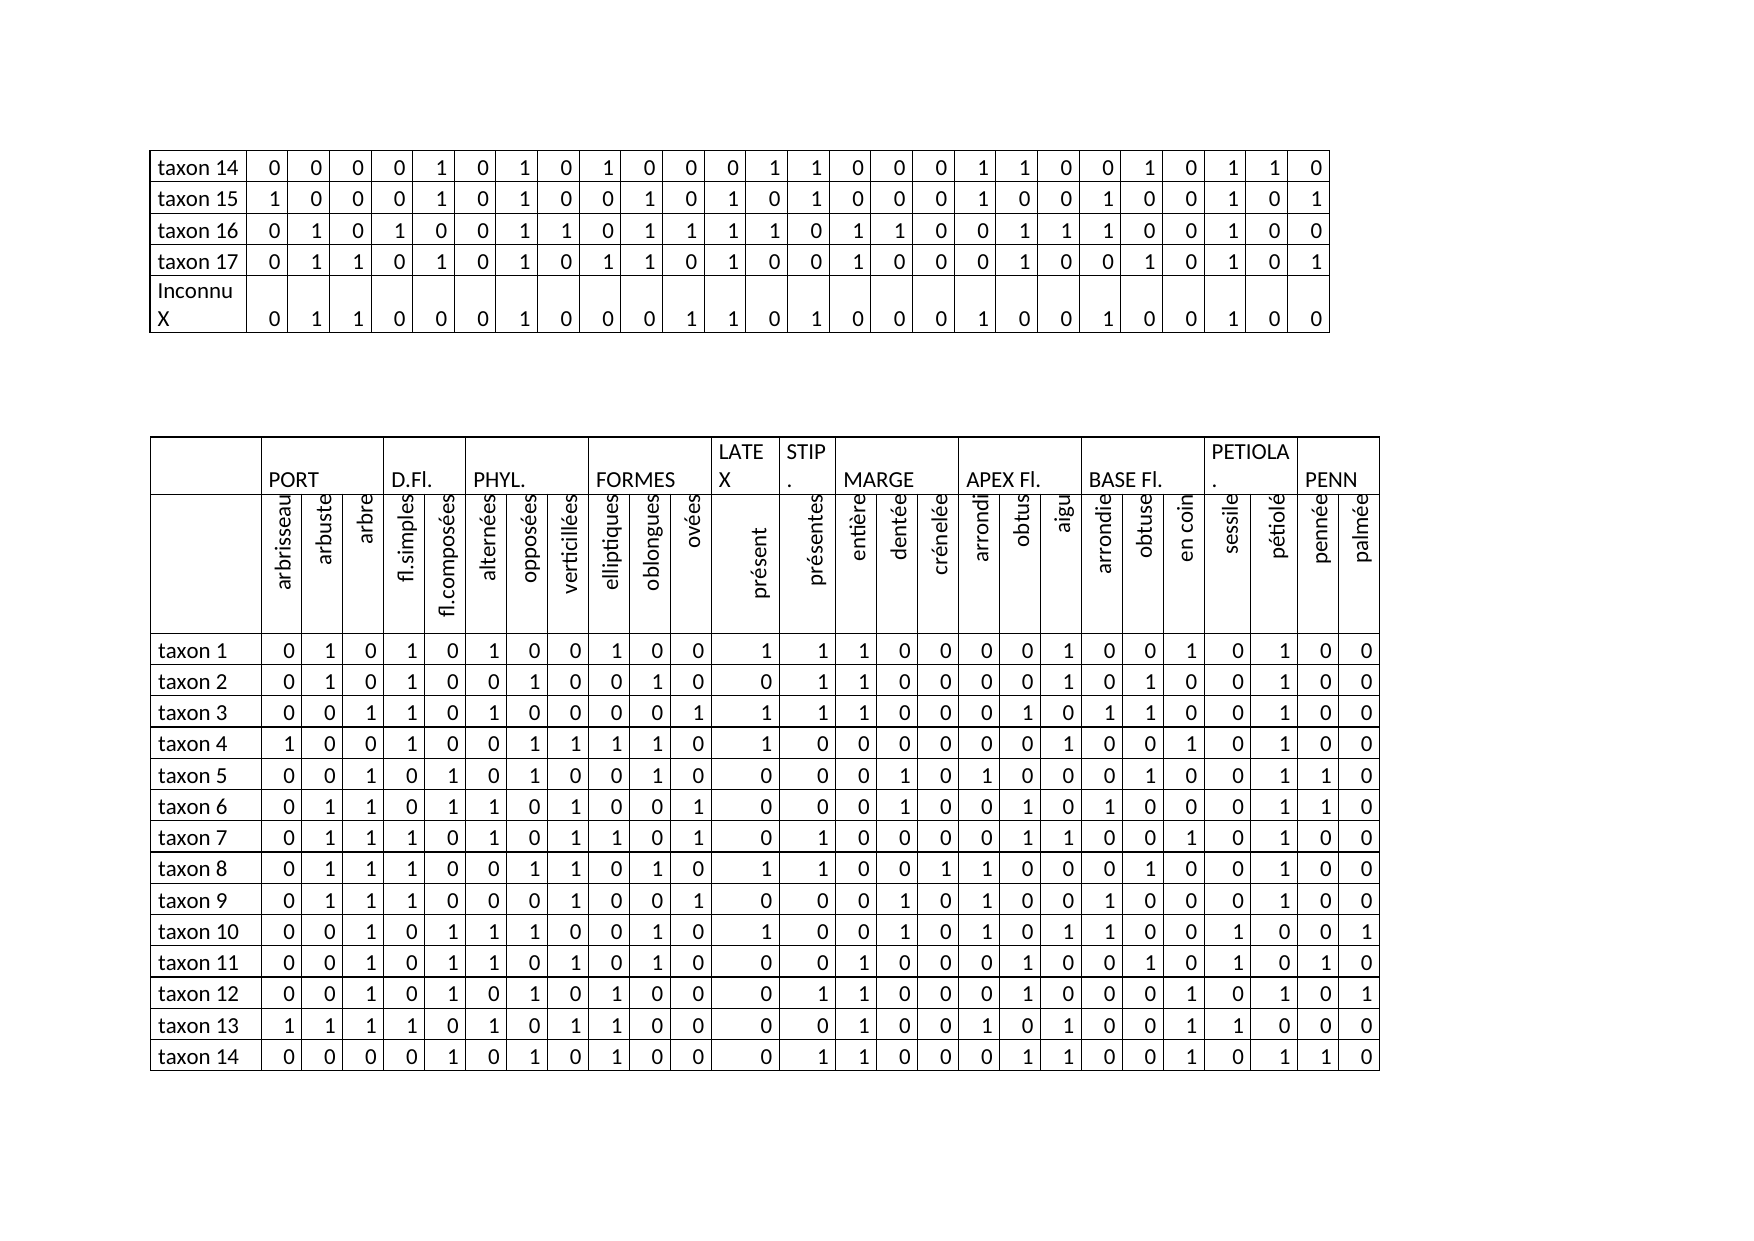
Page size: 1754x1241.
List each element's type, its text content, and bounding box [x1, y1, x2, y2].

table_cell 0 [455, 151, 495, 181]
table_cell 1 [836, 1040, 876, 1070]
table_cell 0 [996, 276, 1037, 332]
table_cell 0 [1205, 665, 1250, 695]
table_cell 1 [630, 915, 670, 945]
table_cell taxon 14 [151, 151, 246, 181]
table_cell 0 [589, 884, 629, 914]
table_cell 0 [780, 790, 835, 820]
table_cell 1 [1164, 728, 1204, 758]
table_cell 0 [538, 276, 579, 332]
table_cell 1 [871, 214, 912, 244]
table_cell 0 [1123, 790, 1163, 820]
table_cell 0 [455, 245, 495, 275]
table_cell arbre [343, 495, 383, 633]
table_cell 1 [1082, 790, 1122, 820]
table_cell 1 [671, 790, 711, 820]
table_cell 0 [384, 759, 424, 789]
table_cell 0 [630, 790, 670, 820]
table_cell 1 [507, 915, 547, 945]
table_cell 0 [288, 151, 329, 181]
table_cell palmée [1339, 495, 1379, 633]
table_cell 1 [1339, 978, 1379, 1008]
table_cell 1 [247, 182, 287, 212]
table_cell 0 [1205, 790, 1250, 820]
table_cell 1 [413, 182, 454, 212]
table_cell 0 [671, 946, 711, 976]
table_cell taxon 3 [151, 696, 261, 726]
table_cell 1 [780, 821, 835, 851]
table_cell 1 [746, 151, 787, 181]
table_cell 0 [425, 728, 465, 758]
table_cell 1 [877, 790, 917, 820]
table_cell 1 [1121, 151, 1162, 181]
table_cell 1 [330, 276, 371, 332]
table_cell 0 [1082, 946, 1122, 976]
table_cell 1 [788, 276, 829, 332]
table_header PETIOLA. [1205, 438, 1297, 493]
table_cell 0 [630, 884, 670, 914]
table_cell 0 [1288, 276, 1329, 332]
table_cell 0 [671, 915, 711, 945]
table_cell 0 [630, 696, 670, 726]
table_cell 0 [1041, 696, 1081, 726]
table_cell 1 [343, 1009, 383, 1039]
table_cell 1 [630, 946, 670, 976]
table_cell 1 [836, 665, 876, 695]
table_cell 1 [746, 214, 787, 244]
table_cell 1 [548, 884, 588, 914]
table_cell 0 [913, 245, 954, 275]
table_cell 1 [1164, 1040, 1204, 1070]
table_cell 0 [1205, 1040, 1250, 1070]
table_cell 0 [913, 276, 954, 332]
table_cell 1 [589, 728, 629, 758]
table_cell 0 [712, 946, 779, 976]
table_cell 1 [1000, 696, 1040, 726]
table_cell 1 [589, 821, 629, 851]
table_cell 0 [507, 946, 547, 976]
table_cell 0 [343, 1040, 383, 1070]
table_cell 1 [384, 1009, 424, 1039]
table_header PENN [1298, 438, 1379, 493]
table_cell 0 [1298, 696, 1338, 726]
table_cell 1 [1251, 853, 1297, 883]
table_cell 1 [1041, 728, 1081, 758]
table_cell 0 [425, 696, 465, 726]
table_cell 0 [262, 1040, 301, 1070]
table_cell 1 [1041, 665, 1081, 695]
table_cell 0 [384, 946, 424, 976]
table_cell 1 [1251, 665, 1297, 695]
table_cell taxon 1 [151, 634, 261, 664]
table_cell 0 [1082, 1040, 1122, 1070]
table_cell 0 [1339, 634, 1379, 664]
table_cell 0 [548, 759, 588, 789]
table_cell 0 [247, 245, 287, 275]
table_cell 1 [330, 245, 371, 275]
table_cell 0 [538, 151, 579, 181]
table_cell 1 [496, 245, 537, 275]
table_cell 0 [288, 182, 329, 212]
table_cell 1 [1251, 821, 1297, 851]
table_cell 1 [302, 665, 342, 695]
table_cell 1 [830, 245, 870, 275]
table_cell 0 [247, 276, 287, 332]
table_cell 1 [630, 728, 670, 758]
table_cell 1 [671, 821, 711, 851]
table_cell 1 [1123, 853, 1163, 883]
table_cell 0 [1298, 884, 1338, 914]
table_cell 1 [1041, 915, 1081, 945]
table_cell 0 [918, 728, 958, 758]
table_cell 0 [1000, 728, 1040, 758]
table_cell 1 [507, 853, 547, 883]
table_cell 1 [959, 915, 999, 945]
table_cell 0 [671, 759, 711, 789]
table_cell 0 [871, 276, 912, 332]
table_cell 1 [780, 665, 835, 695]
table_cell 0 [466, 665, 506, 695]
table_cell 1 [1251, 1040, 1297, 1070]
table_cell 0 [836, 821, 876, 851]
table_cell pennée [1298, 495, 1338, 633]
table_cell 0 [959, 821, 999, 851]
table_cell taxon 14 [151, 1040, 261, 1070]
table_cell 0 [262, 821, 301, 851]
table_cell 1 [1080, 276, 1120, 332]
table_cell 1 [630, 665, 670, 695]
table_cell 0 [1082, 821, 1122, 851]
table_cell 0 [589, 915, 629, 945]
table_cell 1 [343, 915, 383, 945]
table_cell 1 [1164, 1009, 1204, 1039]
table_cell 1 [466, 634, 506, 664]
table_cell 1 [425, 946, 465, 976]
table_cell 1 [343, 946, 383, 976]
table_cell 0 [1339, 665, 1379, 695]
table_cell 1 [384, 821, 424, 851]
table_cell 0 [780, 946, 835, 976]
table_cell 1 [621, 214, 662, 244]
table_cell 0 [1205, 696, 1250, 726]
table_cell 0 [1339, 759, 1379, 789]
table_cell 1 [466, 915, 506, 945]
table_cell présentes [780, 495, 835, 633]
table_cell 0 [384, 790, 424, 820]
table_cell 1 [1123, 696, 1163, 726]
table_cell 0 [918, 821, 958, 851]
table_cell 1 [955, 151, 995, 181]
table_cell 0 [466, 759, 506, 789]
table_cell 1 [1251, 728, 1297, 758]
table_cell 0 [589, 790, 629, 820]
table_cell 1 [780, 696, 835, 726]
table_cell 1 [1298, 790, 1338, 820]
table_cell 0 [918, 665, 958, 695]
table_cell 0 [1339, 821, 1379, 851]
table_cell 1 [1205, 182, 1245, 212]
table_cell fl.composées [425, 495, 465, 633]
table_cell 1 [384, 728, 424, 758]
table_cell 0 [538, 245, 579, 275]
table_cell 0 [247, 214, 287, 244]
table_cell 0 [1163, 245, 1204, 275]
table_cell 1 [996, 214, 1037, 244]
table_cell taxon 13 [151, 1009, 261, 1039]
table_cell 0 [1298, 915, 1338, 945]
table_cell taxon 11 [151, 946, 261, 976]
table_cell 0 [1205, 978, 1250, 1008]
table_cell 0 [455, 214, 495, 244]
table_header PORT [262, 438, 383, 493]
table_cell 1 [1038, 214, 1079, 244]
table_cell 1 [302, 634, 342, 664]
table_cell 0 [1164, 665, 1204, 695]
table_header STIP. [780, 438, 835, 493]
table_cell 0 [1000, 759, 1040, 789]
table_cell 0 [330, 214, 371, 244]
table_cell 0 [780, 884, 835, 914]
table_cell 0 [671, 634, 711, 664]
table_cell taxon 12 [151, 978, 261, 1008]
table_cell 0 [1339, 946, 1379, 976]
table_cell 0 [671, 728, 711, 758]
table_cell 1 [671, 884, 711, 914]
table_cell 0 [712, 884, 779, 914]
table_cell 1 [1205, 915, 1250, 945]
table_cell 1 [548, 821, 588, 851]
table_cell 0 [1163, 182, 1204, 212]
table_cell 0 [877, 634, 917, 664]
table_cell pétiolé [1251, 495, 1297, 633]
table_cell entière [836, 495, 876, 633]
table_cell arrondi [959, 495, 999, 633]
table_cell 0 [302, 1040, 342, 1070]
table_cell 1 [589, 1040, 629, 1070]
table_cell 0 [630, 821, 670, 851]
table_cell 0 [372, 276, 412, 332]
table_cell 0 [330, 151, 371, 181]
table_cell 1 [959, 853, 999, 883]
table_cell 1 [1339, 915, 1379, 945]
table_cell 0 [425, 884, 465, 914]
table_cell 0 [1041, 978, 1081, 1008]
table_cell 0 [1038, 151, 1079, 181]
table_cell 0 [1298, 1009, 1338, 1039]
table_cell 0 [877, 1009, 917, 1039]
table_cell 1 [548, 1009, 588, 1039]
table_cell 0 [1288, 151, 1329, 181]
table_cell 1 [788, 151, 829, 181]
table_cell 1 [959, 759, 999, 789]
table_cell 0 [877, 821, 917, 851]
table_cell 1 [712, 634, 779, 664]
table_cell 1 [507, 728, 547, 758]
table_cell 0 [589, 696, 629, 726]
table_cell 0 [1164, 853, 1204, 883]
table_cell 1 [1298, 1040, 1338, 1070]
table_cell 0 [1000, 634, 1040, 664]
table_cell 1 [372, 214, 412, 244]
table_cell 1 [1298, 946, 1338, 976]
table_cell 0 [425, 853, 465, 883]
table_cell 0 [663, 182, 704, 212]
table_cell 1 [302, 790, 342, 820]
table_cell 1 [836, 1009, 876, 1039]
table_cell 1 [384, 665, 424, 695]
table_cell 0 [877, 946, 917, 976]
table_cell 1 [663, 276, 704, 332]
table_cell 1 [507, 1040, 547, 1070]
table_cell 0 [1041, 853, 1081, 883]
table_cell 1 [262, 1009, 301, 1039]
table_cell 1 [621, 245, 662, 275]
table_cell 1 [630, 853, 670, 883]
table_cell sessile [1205, 495, 1250, 633]
table_cell 1 [538, 214, 579, 244]
table_cell 0 [959, 1040, 999, 1070]
table_cell 0 [1082, 759, 1122, 789]
table_cell 0 [1082, 978, 1122, 1008]
table_cell 0 [372, 151, 412, 181]
table_cell 0 [1163, 276, 1204, 332]
table_cell 1 [548, 946, 588, 976]
table_cell 0 [1163, 214, 1204, 244]
table_cell 1 [1123, 665, 1163, 695]
table_cell 0 [1298, 728, 1338, 758]
table_cell 1 [302, 821, 342, 851]
table_cell 1 [663, 214, 704, 244]
table_cell 1 [425, 1040, 465, 1070]
table_cell obtuse [1123, 495, 1163, 633]
table_cell 0 [959, 790, 999, 820]
table_cell 1 [1123, 759, 1163, 789]
table_cell 1 [589, 978, 629, 1008]
table_cell 0 [877, 728, 917, 758]
table_cell 0 [877, 978, 917, 1008]
table_cell 1 [1205, 151, 1245, 181]
table_cell 0 [1038, 245, 1079, 275]
table_cell 1 [548, 790, 588, 820]
table_cell 0 [712, 978, 779, 1008]
table_header [151, 438, 261, 493]
table_cell 1 [425, 915, 465, 945]
table_cell 0 [1246, 214, 1287, 244]
table_cell 0 [712, 1009, 779, 1039]
table_cell 0 [996, 182, 1037, 212]
table_cell 0 [384, 915, 424, 945]
table_cell [151, 495, 261, 633]
table_cell taxon 17 [151, 245, 246, 275]
table_cell 1 [589, 634, 629, 664]
table_cell 0 [1339, 790, 1379, 820]
table_cell 0 [918, 634, 958, 664]
table_cell 1 [1251, 978, 1297, 1008]
table_cell 0 [836, 853, 876, 883]
table_cell 0 [918, 790, 958, 820]
table_cell 0 [959, 696, 999, 726]
table_cell 0 [1251, 1009, 1297, 1039]
table_cell 1 [1000, 978, 1040, 1008]
table_cell 0 [1041, 790, 1081, 820]
table_cell 1 [1298, 759, 1338, 789]
table_cell 1 [466, 696, 506, 726]
table_cell Inconnu X [151, 276, 246, 332]
table_cell 1 [548, 853, 588, 883]
table_cell 0 [425, 821, 465, 851]
table_cell 0 [425, 1009, 465, 1039]
table_cell 1 [466, 1009, 506, 1039]
table_cell 1 [959, 884, 999, 914]
table_cell 1 [788, 182, 829, 212]
table_cell 0 [1164, 696, 1204, 726]
table_cell 0 [712, 790, 779, 820]
table_cell 1 [1246, 151, 1287, 181]
table_cell crénelée [918, 495, 958, 633]
table_cell 1 [496, 151, 537, 181]
table_cell 0 [913, 182, 954, 212]
table_cell 0 [548, 634, 588, 664]
table_cell 0 [302, 915, 342, 945]
table_cell 1 [1080, 182, 1120, 212]
table_cell 0 [507, 884, 547, 914]
table_cell 0 [1205, 759, 1250, 789]
table_cell 0 [413, 214, 454, 244]
table_cell 0 [372, 182, 412, 212]
table_cell 1 [780, 1040, 835, 1070]
table_cell 0 [955, 214, 995, 244]
table_cell 0 [507, 790, 547, 820]
table_cell 1 [705, 214, 745, 244]
table_cell 0 [712, 821, 779, 851]
table_cell 0 [621, 151, 662, 181]
table_cell 0 [507, 821, 547, 851]
table_cell 1 [955, 276, 995, 332]
table_cell 0 [630, 1040, 670, 1070]
table_cell 1 [877, 884, 917, 914]
table_cell 0 [1205, 821, 1250, 851]
table_cell 0 [913, 151, 954, 181]
table_cell 0 [548, 978, 588, 1008]
table_cell 1 [877, 915, 917, 945]
table_cell taxon 16 [151, 214, 246, 244]
table_cell 0 [955, 245, 995, 275]
table_cell 0 [1082, 853, 1122, 883]
table_cell 0 [455, 182, 495, 212]
table_cell 1 [466, 790, 506, 820]
table_cell taxon 10 [151, 915, 261, 945]
table_cell taxon 15 [151, 182, 246, 212]
table_cell 1 [671, 696, 711, 726]
table_cell taxon 4 [151, 728, 261, 758]
table_cell 0 [1000, 1009, 1040, 1039]
table_cell 1 [343, 821, 383, 851]
table_header MARGE [836, 438, 958, 493]
table_cell 1 [580, 151, 620, 181]
table_cell 0 [580, 182, 620, 212]
table_cell 0 [1205, 728, 1250, 758]
table_cell 1 [288, 214, 329, 244]
table_cell 0 [1121, 276, 1162, 332]
table_cell 0 [302, 978, 342, 1008]
table_cell 0 [918, 915, 958, 945]
table_cell 1 [343, 884, 383, 914]
table_cell 1 [1164, 978, 1204, 1008]
table_cell 1 [1205, 245, 1245, 275]
table_cell 0 [589, 759, 629, 789]
table_cell 1 [343, 696, 383, 726]
table_cell taxon 7 [151, 821, 261, 851]
table_cell 0 [671, 1040, 711, 1070]
table_cell 0 [1041, 946, 1081, 976]
table_cell 0 [384, 1040, 424, 1070]
table_cell 1 [425, 978, 465, 1008]
table_cell 0 [671, 665, 711, 695]
table_cell 0 [918, 696, 958, 726]
table_cell 0 [836, 790, 876, 820]
table_cell 1 [1082, 884, 1122, 914]
table_cell 1 [1164, 821, 1204, 851]
table_cell 0 [830, 182, 870, 212]
table_cell 1 [343, 853, 383, 883]
table_cell 0 [836, 884, 876, 914]
table_cell 1 [1080, 214, 1120, 244]
table_cell 0 [580, 214, 620, 244]
table_cell 1 [1164, 634, 1204, 664]
table_cell 1 [780, 853, 835, 883]
table_cell 0 [1082, 1009, 1122, 1039]
table_cell 0 [1339, 728, 1379, 758]
table_cell 0 [538, 182, 579, 212]
table_cell 0 [247, 151, 287, 181]
table_cell arrondie [1082, 495, 1122, 633]
table_cell 0 [466, 728, 506, 758]
table_cell 0 [1339, 1040, 1379, 1070]
table_cell 1 [1041, 1040, 1081, 1070]
table_cell 0 [712, 1040, 779, 1070]
table_cell 1 [496, 182, 537, 212]
table_cell 0 [918, 978, 958, 1008]
table_cell 0 [466, 853, 506, 883]
table_cell ovées [671, 495, 711, 633]
table_cell 0 [548, 696, 588, 726]
table_cell 0 [548, 915, 588, 945]
table_cell 1 [1000, 1040, 1040, 1070]
table_cell 0 [959, 665, 999, 695]
table_cell 0 [262, 790, 301, 820]
table_cell 0 [959, 634, 999, 664]
table_cell taxon 5 [151, 759, 261, 789]
table_cell 0 [1205, 884, 1250, 914]
table_header FORMES [589, 438, 711, 493]
table_cell 0 [1080, 151, 1120, 181]
table_header LATEX [712, 438, 779, 493]
table_cell 1 [507, 759, 547, 789]
table_cell 1 [877, 759, 917, 789]
table_cell 0 [918, 1009, 958, 1039]
table_cell 0 [1038, 276, 1079, 332]
table_cell 0 [788, 214, 829, 244]
table_cell 1 [830, 214, 870, 244]
table_cell 0 [580, 276, 620, 332]
table_cell 0 [1164, 946, 1204, 976]
table_header PHYL. [466, 438, 588, 493]
table_cell 0 [836, 759, 876, 789]
table_cell 0 [1080, 245, 1120, 275]
table_cell opposées [507, 495, 547, 633]
table_cell 0 [1123, 821, 1163, 851]
table_cell 0 [343, 665, 383, 695]
table_cell 1 [507, 665, 547, 695]
table_cell 0 [262, 978, 301, 1008]
table_cell 1 [1000, 790, 1040, 820]
table_cell 1 [836, 696, 876, 726]
table_cell en coin [1164, 495, 1204, 633]
table_cell 1 [780, 634, 835, 664]
table_cell 0 [1000, 665, 1040, 695]
table_cell 0 [302, 946, 342, 976]
table_cell 0 [780, 915, 835, 945]
table_header BASE Fl. [1082, 438, 1204, 493]
table_cell 0 [1000, 884, 1040, 914]
table_cell 0 [1164, 790, 1204, 820]
table_cell 1 [712, 853, 779, 883]
table_cell 1 [1041, 634, 1081, 664]
table_cell 0 [630, 634, 670, 664]
table_cell 1 [425, 759, 465, 789]
table_cell 0 [871, 182, 912, 212]
table_cell 1 [1041, 1009, 1081, 1039]
table_cell 1 [302, 884, 342, 914]
table_cell 1 [466, 821, 506, 851]
table_cell taxon 8 [151, 853, 261, 883]
table_cell 1 [836, 634, 876, 664]
table_cell 0 [466, 978, 506, 1008]
table_cell 0 [262, 759, 301, 789]
table_cell 0 [1000, 853, 1040, 883]
table_cell 1 [1205, 276, 1245, 332]
table_cell 0 [262, 884, 301, 914]
table_cell 1 [1000, 946, 1040, 976]
table_cell 1 [705, 276, 745, 332]
table_cell 1 [343, 759, 383, 789]
table_cell 1 [302, 853, 342, 883]
table_cell 1 [343, 978, 383, 1008]
table_cell arbrisseau [262, 495, 301, 633]
table_cell alternées [466, 495, 506, 633]
table_cell obtus [1000, 495, 1040, 633]
table_cell 0 [455, 276, 495, 332]
table_cell 0 [1123, 915, 1163, 945]
table_cell 1 [1121, 245, 1162, 275]
table_cell 0 [1041, 884, 1081, 914]
table_cell 0 [746, 276, 787, 332]
table_cell 1 [712, 696, 779, 726]
table_cell 0 [1339, 1009, 1379, 1039]
table_cell 1 [384, 884, 424, 914]
table_cell 0 [1082, 665, 1122, 695]
table_cell 0 [1163, 151, 1204, 181]
table_cell 1 [1251, 634, 1297, 664]
table_cell 1 [507, 978, 547, 1008]
table_cell 0 [630, 1009, 670, 1039]
table_cell 0 [1251, 915, 1297, 945]
table_cell 0 [1205, 634, 1250, 664]
table_cell 0 [1164, 759, 1204, 789]
table_cell 0 [589, 665, 629, 695]
table_cell 0 [780, 1009, 835, 1039]
table_cell 1 [1000, 821, 1040, 851]
table_cell 0 [877, 853, 917, 883]
table_cell présent [712, 495, 779, 633]
table_cell 0 [918, 1040, 958, 1070]
table_cell 1 [496, 214, 537, 244]
table_cell 0 [262, 853, 301, 883]
table_cell 0 [413, 276, 454, 332]
table_cell 1 [836, 978, 876, 1008]
table_cell 0 [302, 728, 342, 758]
table_cell 1 [918, 853, 958, 883]
table_cell 1 [1205, 946, 1250, 976]
table_cell 1 [712, 915, 779, 945]
table_cell 0 [877, 696, 917, 726]
table_cell 1 [288, 276, 329, 332]
table_cell 1 [1251, 759, 1297, 789]
table_cell 1 [712, 728, 779, 758]
table_cell 0 [621, 276, 662, 332]
table_cell fl.simples [384, 495, 424, 633]
table_cell 0 [918, 884, 958, 914]
table_cell 0 [1251, 946, 1297, 976]
table_cell arbuste [302, 495, 342, 633]
table_cell 0 [712, 759, 779, 789]
table_cell 1 [1251, 696, 1297, 726]
table_cell 0 [671, 978, 711, 1008]
table_cell 0 [302, 759, 342, 789]
table_cell 0 [425, 665, 465, 695]
table_cell 1 [996, 245, 1037, 275]
table_cell 0 [746, 182, 787, 212]
table_cell 0 [548, 1040, 588, 1070]
table_cell taxon 6 [151, 790, 261, 820]
table_cell 0 [1339, 696, 1379, 726]
table_cell 0 [466, 1040, 506, 1070]
table_cell 0 [507, 1009, 547, 1039]
table_cell 0 [343, 634, 383, 664]
table_cell 1 [1288, 182, 1329, 212]
table_cell 0 [780, 728, 835, 758]
table_cell 0 [589, 946, 629, 976]
table_cell 0 [1082, 728, 1122, 758]
table_cell 0 [871, 245, 912, 275]
table_cell 0 [1082, 634, 1122, 664]
table_cell 0 [836, 915, 876, 945]
table_cell 0 [877, 665, 917, 695]
table_cell 0 [1123, 728, 1163, 758]
table_cell 0 [589, 853, 629, 883]
table_cell 0 [1000, 915, 1040, 945]
table_cell 0 [262, 634, 301, 664]
table_cell 1 [384, 853, 424, 883]
table_cell 1 [1041, 821, 1081, 851]
table_cell 0 [262, 915, 301, 945]
table_cell 1 [466, 946, 506, 976]
table_cell 0 [1123, 884, 1163, 914]
table_cell 1 [621, 182, 662, 212]
table_cell 0 [1246, 276, 1287, 332]
table_cell 0 [466, 884, 506, 914]
table_cell 0 [1205, 853, 1250, 883]
table_cell 0 [780, 759, 835, 789]
table_cell 0 [425, 634, 465, 664]
table_cell 1 [959, 1009, 999, 1039]
table_cell 0 [871, 151, 912, 181]
table_cell 0 [830, 276, 870, 332]
table_cell 0 [663, 151, 704, 181]
table_cell elliptiques [589, 495, 629, 633]
table_cell 0 [1298, 665, 1338, 695]
table_cell 0 [877, 1040, 917, 1070]
table_cell 1 [343, 790, 383, 820]
table_cell 1 [996, 151, 1037, 181]
table_cell 1 [384, 696, 424, 726]
table_cell 0 [671, 853, 711, 883]
table_cell 1 [836, 946, 876, 976]
table_cell 1 [302, 1009, 342, 1039]
table_cell 0 [1246, 245, 1287, 275]
table_cell 0 [1041, 759, 1081, 789]
table_cell 0 [913, 214, 954, 244]
table_cell 1 [1205, 214, 1245, 244]
table_header APEX Fl. [959, 438, 1081, 493]
table_cell 1 [1082, 915, 1122, 945]
table_cell 0 [918, 946, 958, 976]
table_cell 0 [663, 245, 704, 275]
table_cell 0 [343, 728, 383, 758]
table_cell 0 [1298, 853, 1338, 883]
table_cell taxon 2 [151, 665, 261, 695]
table_cell 1 [780, 978, 835, 1008]
table_cell aigu [1041, 495, 1081, 633]
table_cell 1 [705, 245, 745, 275]
table_cell 0 [1121, 182, 1162, 212]
table_cell 0 [507, 696, 547, 726]
table_cell 1 [548, 728, 588, 758]
table_cell 1 [384, 634, 424, 664]
table_cell 1 [262, 728, 301, 758]
table_cell 0 [959, 946, 999, 976]
table_cell 0 [1123, 1009, 1163, 1039]
table_header D.Fl. [384, 438, 465, 493]
table_cell 1 [413, 245, 454, 275]
table_cell 0 [1298, 634, 1338, 664]
table_cell 0 [1246, 182, 1287, 212]
table_cell 0 [507, 634, 547, 664]
table_cell 0 [1038, 182, 1079, 212]
table_cell 0 [1164, 915, 1204, 945]
table_cell 0 [712, 665, 779, 695]
table_cell 0 [671, 1009, 711, 1039]
table_cell 1 [705, 182, 745, 212]
table_cell 0 [705, 151, 745, 181]
table_cell 0 [746, 245, 787, 275]
table_cell 1 [1082, 696, 1122, 726]
table_cell 1 [580, 245, 620, 275]
table_cell 0 [372, 245, 412, 275]
table_cell 1 [630, 759, 670, 789]
table_cell verticillées [548, 495, 588, 633]
table_cell 1 [589, 1009, 629, 1039]
table_cell 0 [788, 245, 829, 275]
table_cell 1 [425, 790, 465, 820]
table_cell 0 [384, 978, 424, 1008]
table_cell 0 [1339, 853, 1379, 883]
table_cell 0 [302, 696, 342, 726]
table_cell 1 [413, 151, 454, 181]
table_cell 1 [955, 182, 995, 212]
table_cell 0 [262, 696, 301, 726]
table_cell taxon 9 [151, 884, 261, 914]
table_cell 0 [262, 946, 301, 976]
table_cell 1 [288, 245, 329, 275]
table_cell 1 [1123, 946, 1163, 976]
table_cell 1 [1251, 884, 1297, 914]
table_cell 0 [330, 182, 371, 212]
table_cell 0 [262, 665, 301, 695]
table_cell 0 [1298, 978, 1338, 1008]
table_cell 1 [1205, 1009, 1250, 1039]
table_cell dentée [877, 495, 917, 633]
table_cell 0 [830, 151, 870, 181]
table_cell 0 [630, 978, 670, 1008]
table_cell 1 [1288, 245, 1329, 275]
table_cell oblongues [630, 495, 670, 633]
table_cell 1 [1251, 790, 1297, 820]
table_cell 0 [1288, 214, 1329, 244]
table_cell 0 [1298, 821, 1338, 851]
table_cell 0 [959, 978, 999, 1008]
table_cell 0 [918, 759, 958, 789]
table_cell 0 [1121, 214, 1162, 244]
table_cell 0 [1123, 978, 1163, 1008]
table_cell 1 [496, 276, 537, 332]
table_cell 0 [548, 665, 588, 695]
table_cell 0 [959, 728, 999, 758]
table_cell 0 [1164, 884, 1204, 914]
table_cell 0 [1123, 1040, 1163, 1070]
table_cell 0 [836, 728, 876, 758]
table_cell 0 [1123, 634, 1163, 664]
table_cell 0 [1339, 884, 1379, 914]
